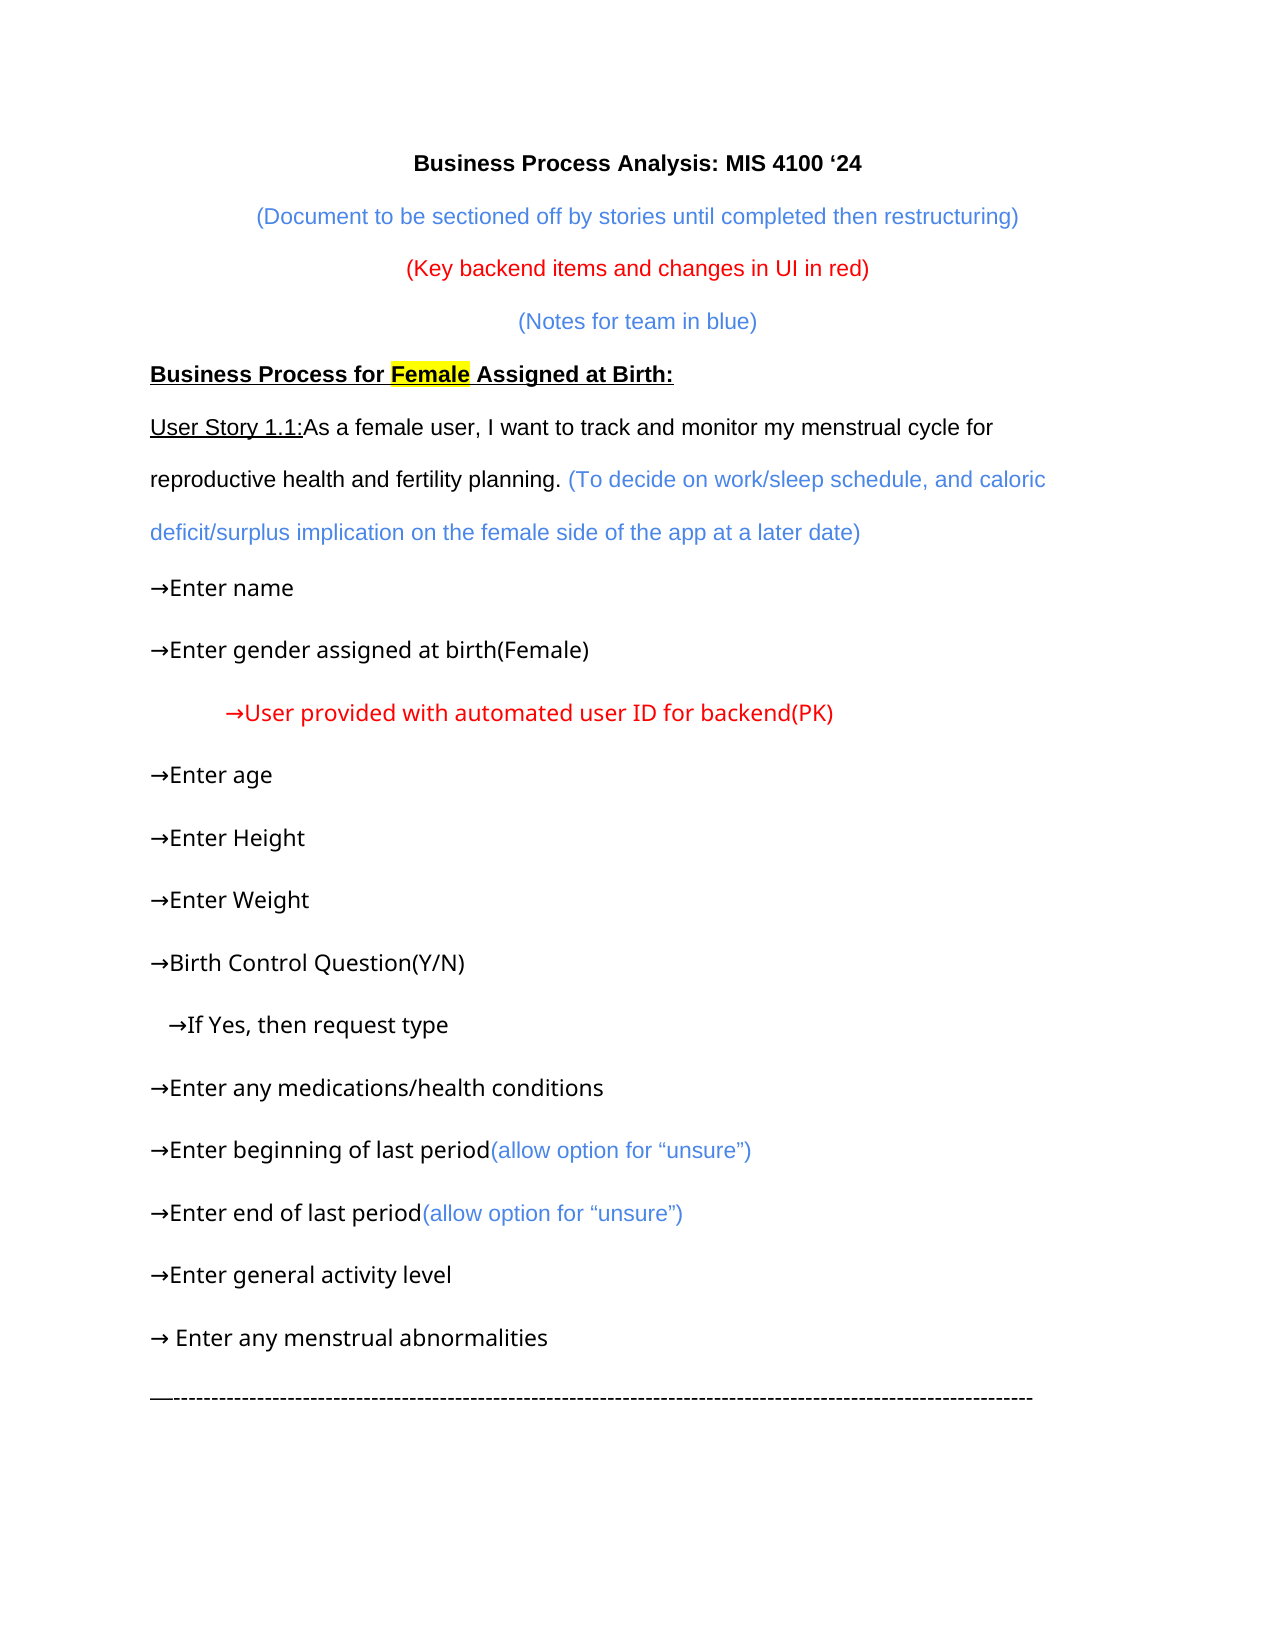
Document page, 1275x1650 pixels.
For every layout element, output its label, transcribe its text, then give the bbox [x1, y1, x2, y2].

text (Document to be sectioned off by stories until completed then restructuring) [150, 203, 1125, 229]
text Business Process for Female Assigned at Birth: [150, 361, 391, 384]
text (Notes for team in blue) [150, 308, 1125, 334]
text →Enter beginning of last period(allow option for “unsure”) [150, 1134, 1125, 1165]
text →User provided with automated user ID for backend(PK) [150, 697, 1125, 728]
text →Enter name [150, 572, 1125, 603]
text —----------------------------------------------------------------------------------------------------------------- [150, 1384, 1125, 1411]
text →Enter Weight [150, 884, 1125, 915]
text →Enter age [150, 759, 1125, 790]
text →Enter general activity level [150, 1259, 1125, 1290]
text →Birth Control Question(Y/N) [150, 947, 1125, 978]
text Business Process Analysis: MIS 4100 ‘24 [150, 150, 1125, 176]
text →If Yes, then request type [150, 1009, 1125, 1040]
text Business Process for Female Assigned at Birth: [470, 361, 1125, 387]
text User Story 1.1:As a female user, I want to track and monitor my menstrual cycle for reproductive health and fertility planning. (To decide on work/sleep schedule, and caloric deficit/surplus implication on the female side of the app at a later date) [150, 413, 1125, 545]
text →Enter end of last period(allow option for “unsure”) [150, 1197, 1125, 1228]
text →Enter gender assigned at birth(Female) [150, 634, 1125, 665]
text →Enter Height [150, 822, 1125, 853]
text → Enter any menstrual abnormalities [150, 1322, 1125, 1353]
text (Key backend items and changes in UI in red) [150, 255, 1125, 282]
text →Enter any medications/health conditions [150, 1072, 1125, 1103]
